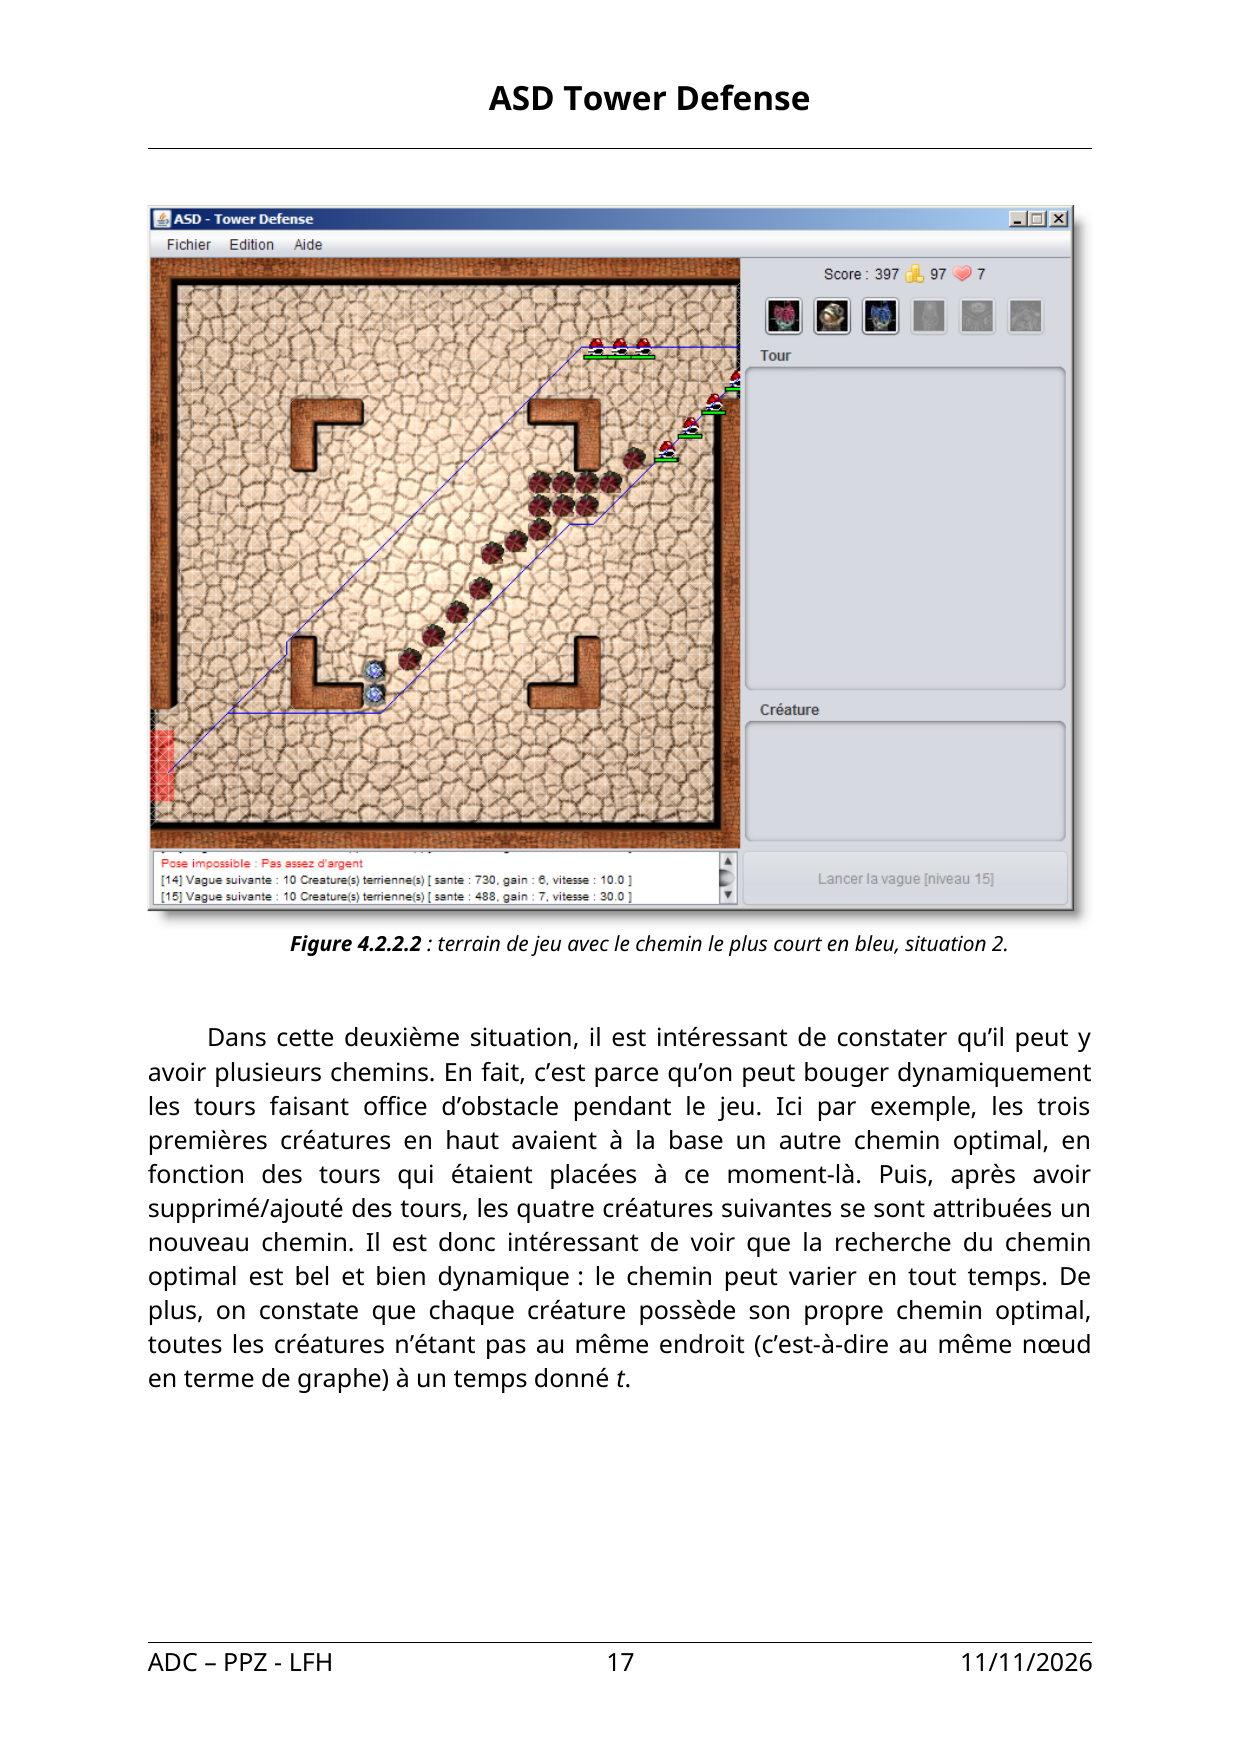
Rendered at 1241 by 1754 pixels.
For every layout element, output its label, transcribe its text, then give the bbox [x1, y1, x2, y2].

text Figure 4.2.2.2 : terrain de jeu avec le chemin le plus court en bleu, situation 2. [148, 930, 1092, 958]
text Dans cette deuxième situation, il est intéressant de constater qu’il peut y avoir plusieurs chemins. En fait, c’est parce qu’on peut bouger dynamiquement les tours faisant office d’obstacle pendant le jeu. Ici par exemple, les trois premières créatures en haut avaient à la base un autre chemin optimal, en fonction des tours qui étaient placées à ce moment-là. Puis, après avoir supprimé/ajouté des tours, les quatre créatures suivantes se sont attribuées un nouveau chemin. Il est donc intéressant de voir que la recherche du chemin optimal est bel et bien dynamique : le chemin peut varier en tout temps. De plus, on constate que chaque créature possède son propre chemin optimal, toutes les créatures n’étant pas au même endroit (c’est-à-dire au même nœud en terme de graphe) à un temps donné t. [148, 1020, 1092, 1395]
picture [147, 205, 1093, 930]
